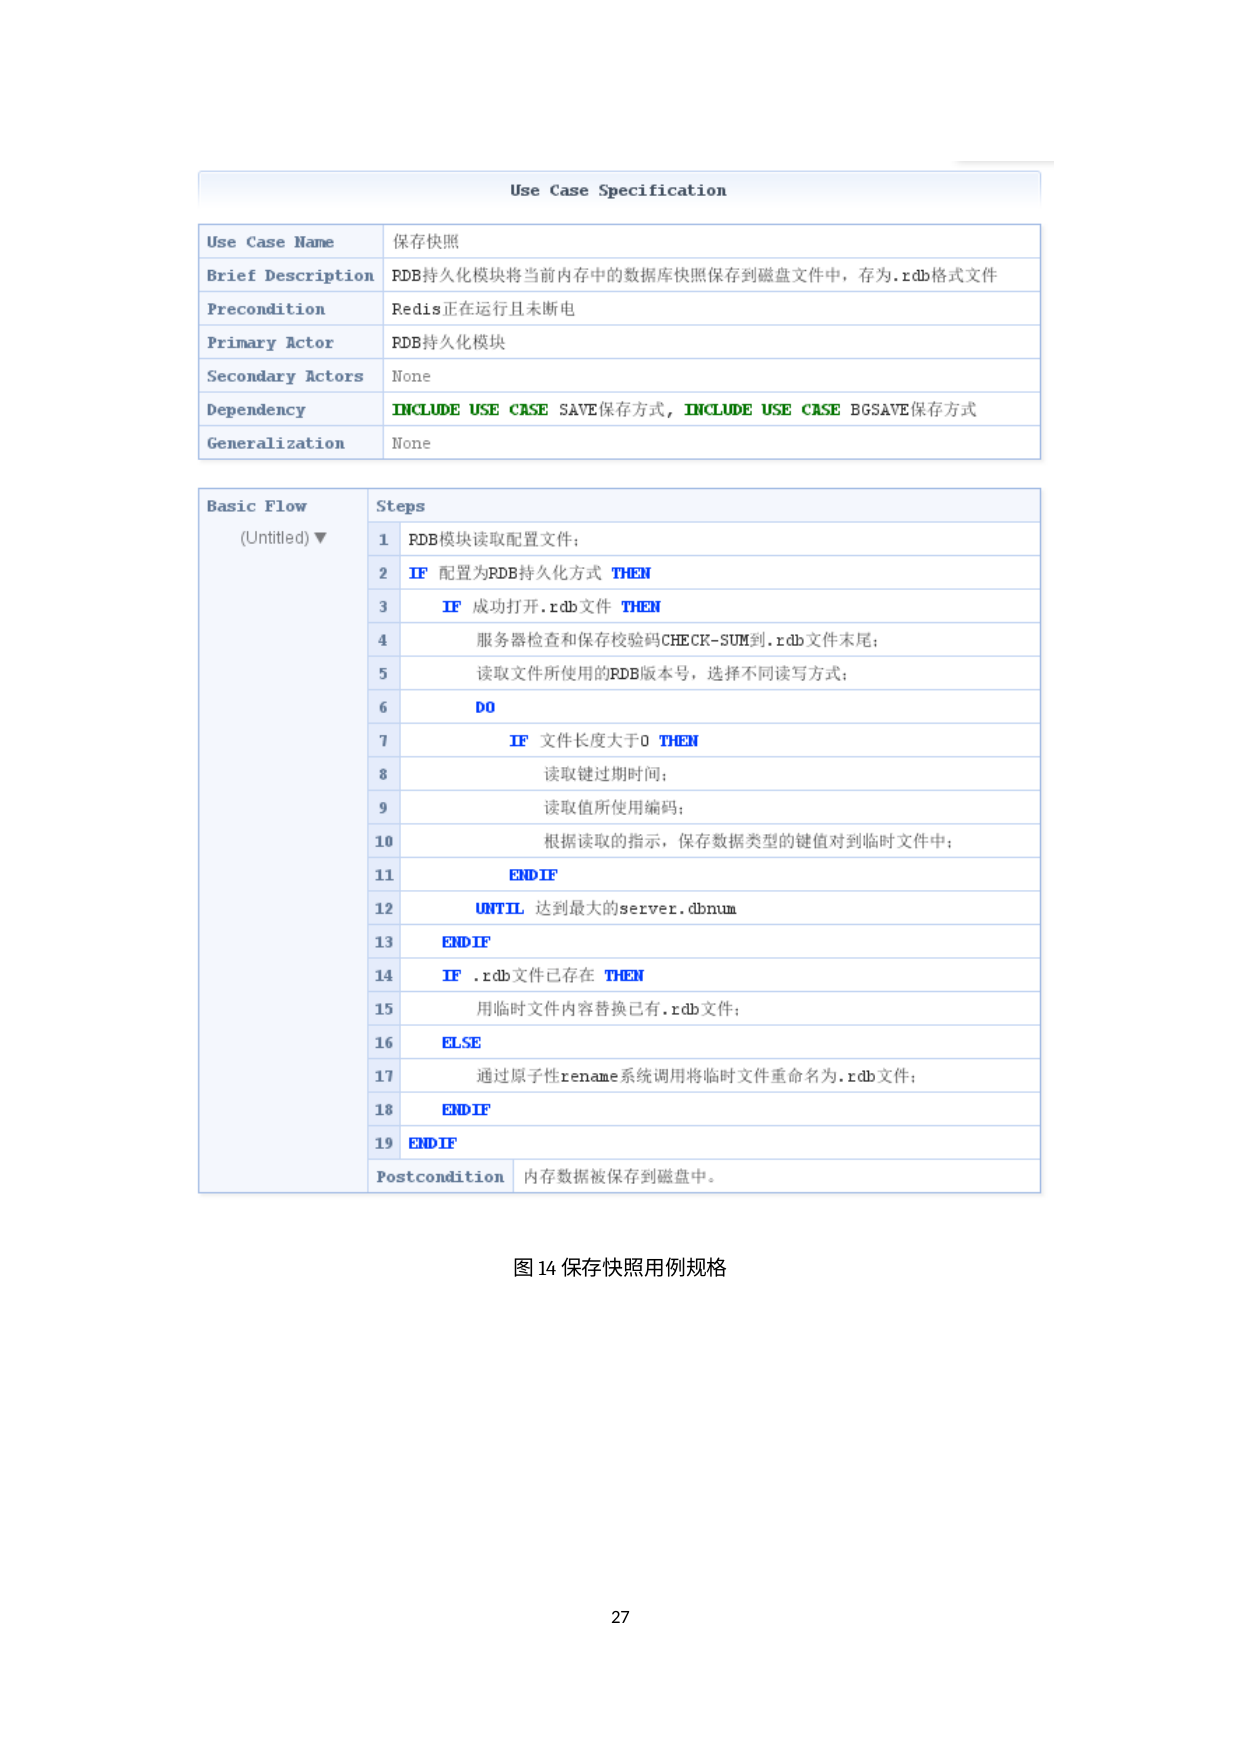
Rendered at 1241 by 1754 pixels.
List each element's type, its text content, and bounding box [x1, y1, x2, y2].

text 图 14 保存快照用例规格 [187, 1250, 1053, 1282]
picture [187, 161, 1054, 1209]
